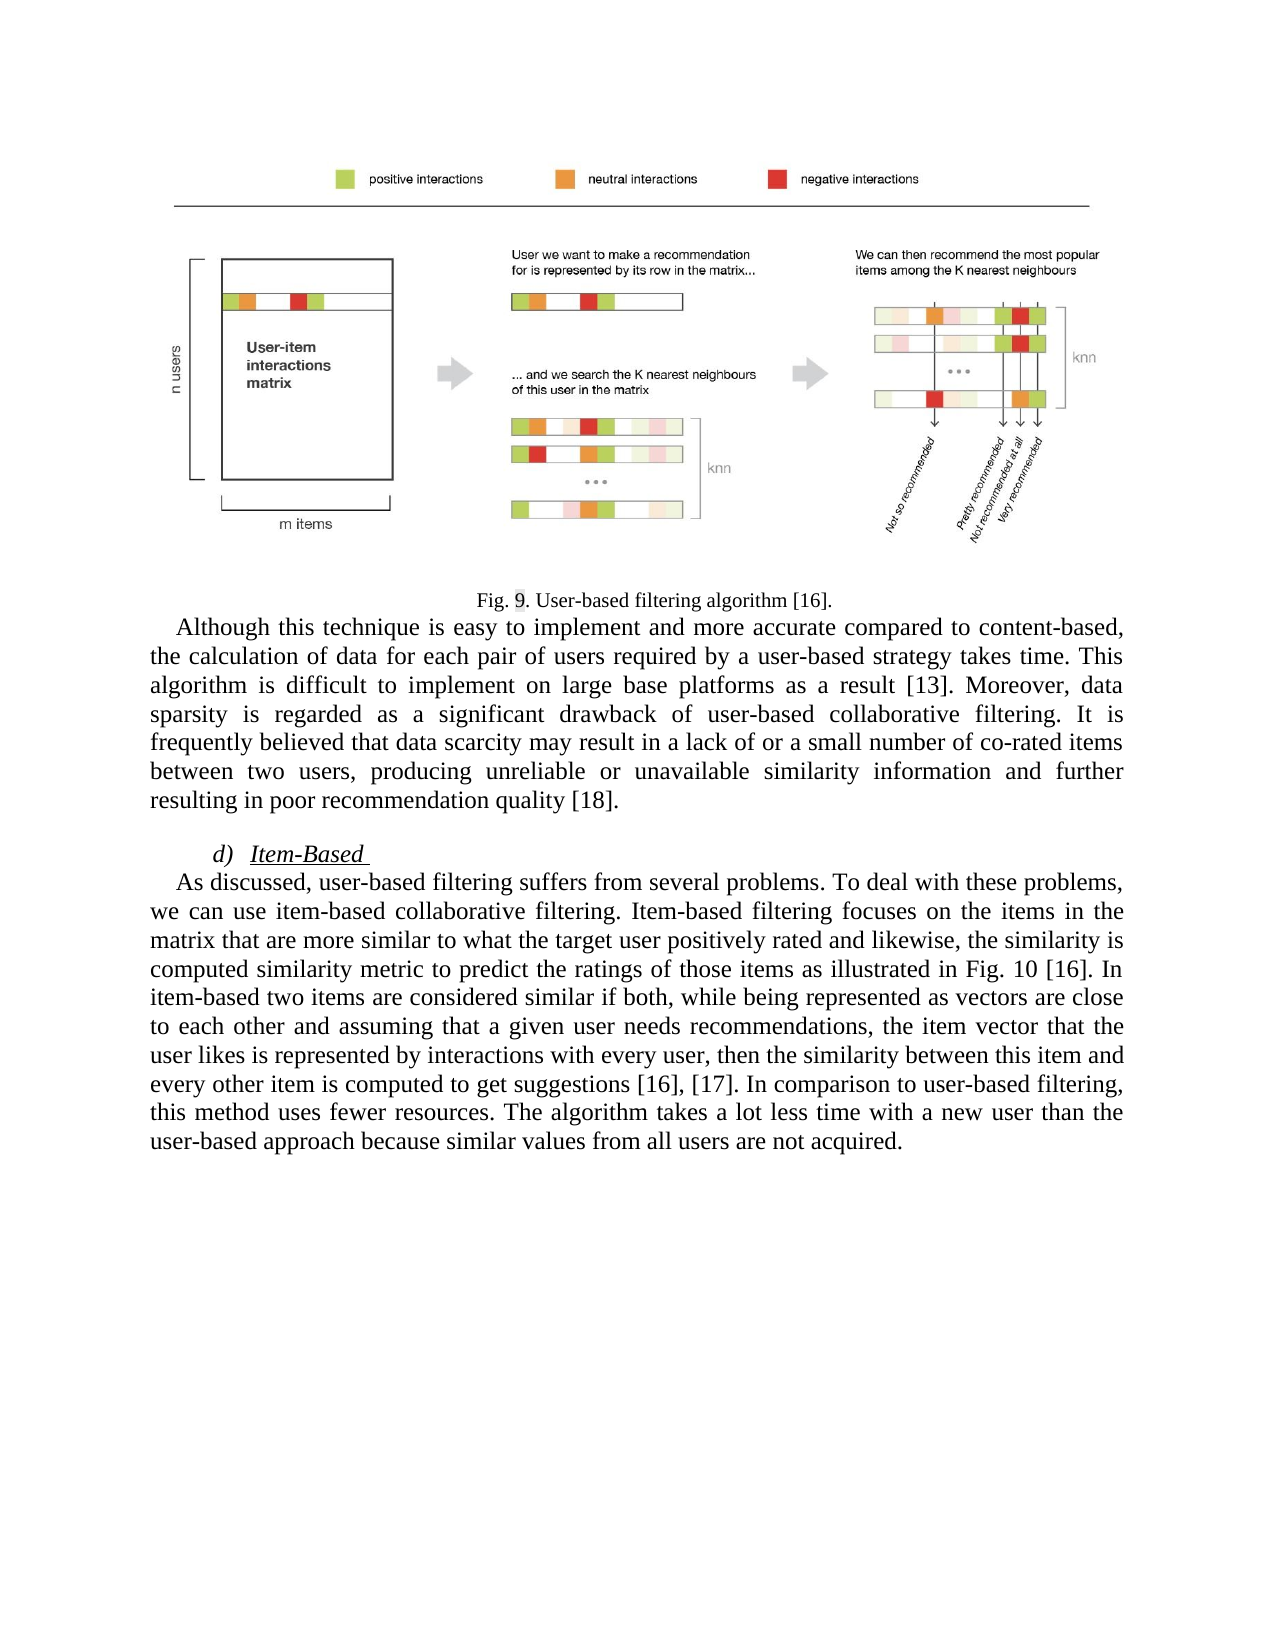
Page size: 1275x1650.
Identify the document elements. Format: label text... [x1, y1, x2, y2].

subtitle Item-Based [212, 839, 1125, 867]
text As discussed, user-based filtering suffers from several problems. To deal with these problems, we can use item-based collaborative filtering. Item-based filtering focuses on the items in the matrix that are more similar to what the target user positively rated and likewise, the similarity is computed similarity metric to predict the ratings of those items as illustrated in Fig. 10 [16]. In item-based two items are considered similar if both, while being represented as vectors are close to each other and assuming that a given user needs recommendations, the item vector that the user likes is represented by interactions with every user, then the similarity between this item and every other item is computed to get suggestions [16], [17]. In comparison to user-based filtering, this method uses fewer resources. The algorithm takes a lot less time with a new user than the user-based approach because similar values from all users are not acquired. [150, 867, 1125, 1155]
picture [150, 150, 1116, 577]
